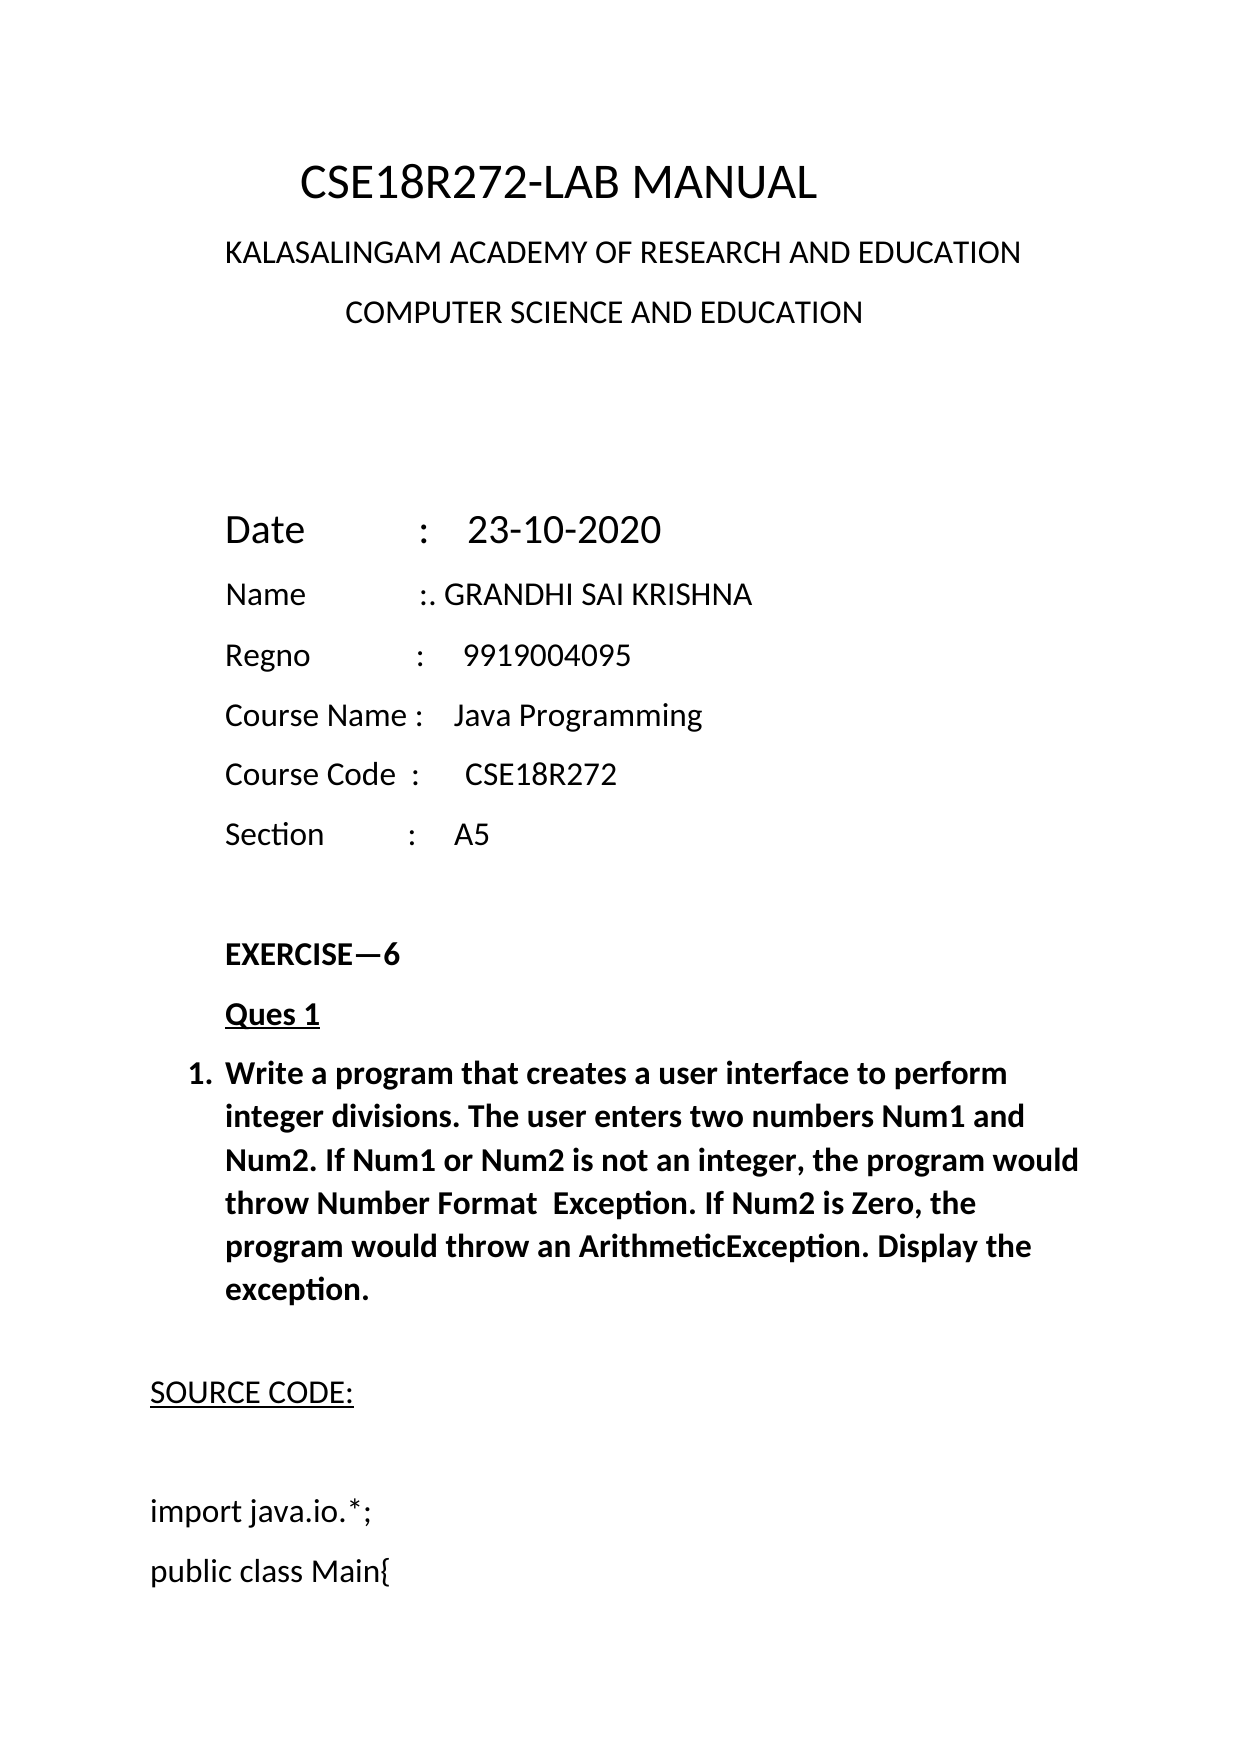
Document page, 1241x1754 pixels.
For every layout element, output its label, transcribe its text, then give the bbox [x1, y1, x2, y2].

text COMPUTER SCIENCE AND EDUCATION [225, 291, 1090, 332]
text EXERCISE—6 [150, 933, 1090, 973]
list Write a program that creates a user interface to perform integer divisions. The user enters two numbers Num1 and Num2. If Num1 or Num2 is not an integer, the program would throw Number Format Exception. If Num2 is Zero, the program would throw an ArithmeticException. Display the exception. [187, 1052, 1090, 1309]
text KALASALINGAM ACADEMY OF RESEARCH AND EDUCATION [225, 231, 1090, 272]
text Course Name : Java Programming [150, 693, 1090, 734]
text Name :. GRANDHI SAI KRISHNA [150, 573, 1090, 614]
text Ques 1 [150, 992, 1090, 1033]
text import java.io.*; [150, 1490, 1090, 1531]
text Section : A5 [150, 813, 1090, 854]
text Regno : 9919004095 [150, 634, 1090, 674]
text public class Main{ [150, 1550, 1090, 1591]
text CSE18R272-LAB MANUAL [225, 150, 1090, 211]
text Course Code : CSE18R272 [150, 753, 1090, 794]
text SOURCE CODE: [150, 1371, 1090, 1412]
text Date : 23-10-2020 [150, 503, 1090, 554]
